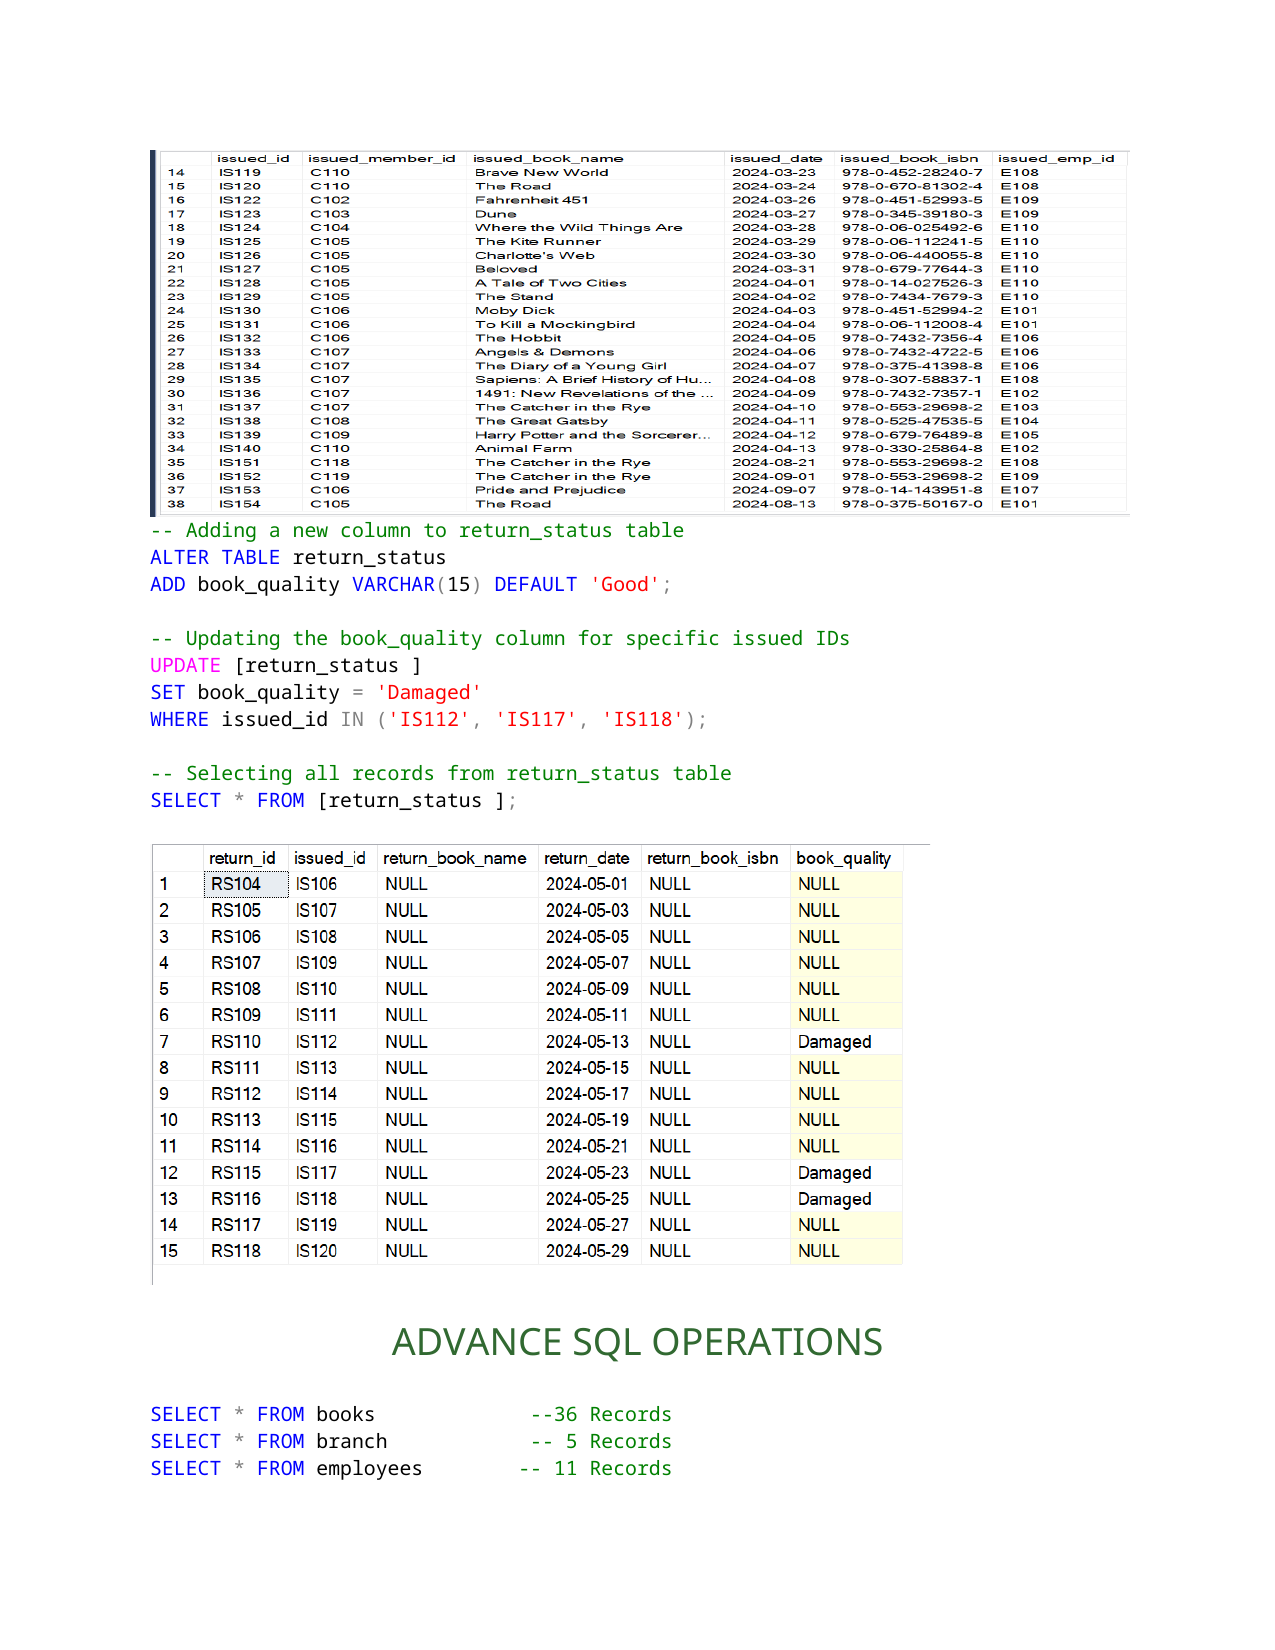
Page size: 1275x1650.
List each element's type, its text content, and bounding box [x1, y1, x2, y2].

text -- Selecting all records from return_status table [150, 759, 1125, 786]
text SELECT * FROM employees -- 11 Records [150, 1454, 1125, 1482]
text ADD book_quality VARCHAR(15) DEFAULT 'Good'; [150, 571, 1125, 598]
text SET book_quality = 'Damaged' [150, 678, 1125, 706]
text SELECT * FROM books --36 Records [150, 1401, 1125, 1428]
text SELECT * FROM branch -- 5 Records [150, 1428, 1125, 1454]
picture [150, 150, 1130, 517]
text SELECT * FROM [return_status ]; [150, 786, 1125, 813]
text -- Adding a new column to return_status table [150, 517, 1125, 544]
text ALTER TABLE return_status [150, 544, 1125, 571]
text WHERE issued_id IN ('IS112', 'IS117', 'IS118'); [150, 706, 1125, 732]
text -- Updating the book_quality column for specific issued IDs [150, 624, 1125, 652]
picture [150, 844, 931, 1285]
text ADVANCE SQL OPERATIONS [150, 1316, 1125, 1367]
text UPDATE [return_status ] [150, 652, 1125, 678]
